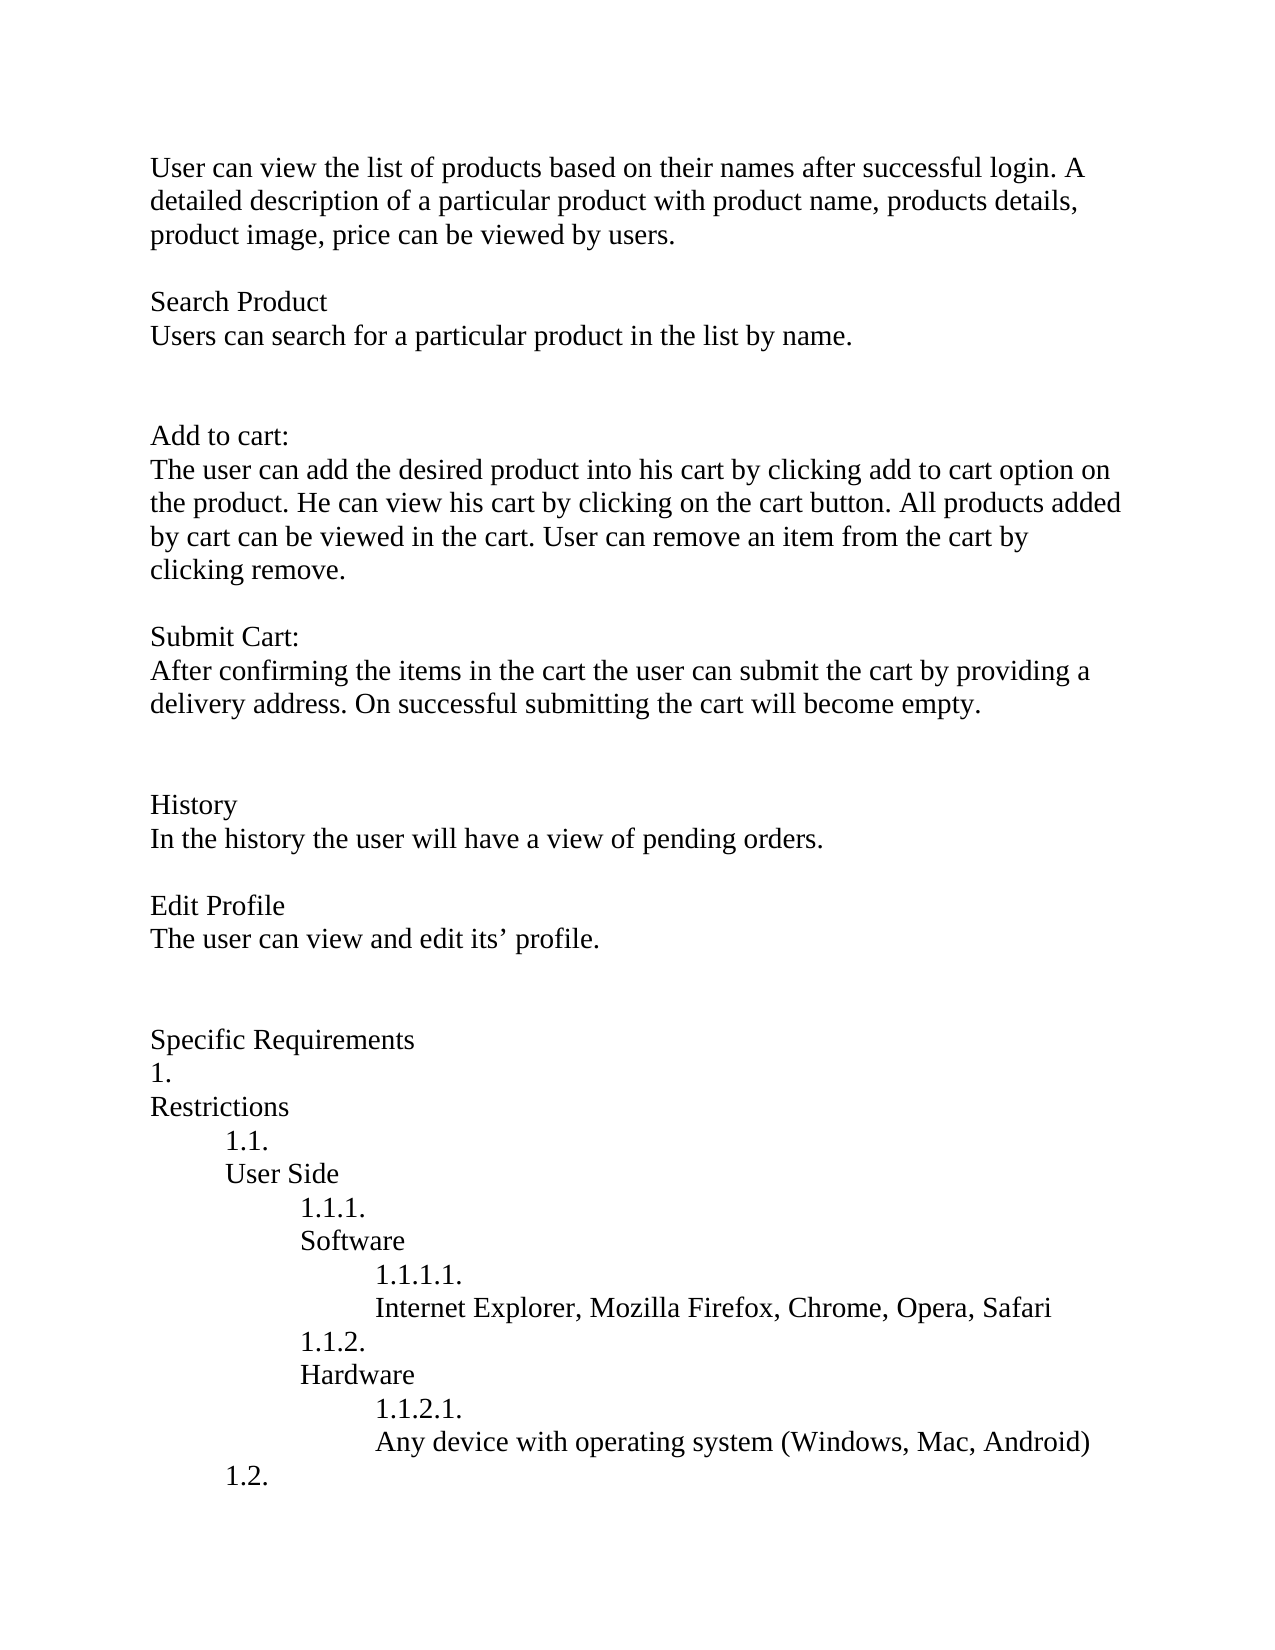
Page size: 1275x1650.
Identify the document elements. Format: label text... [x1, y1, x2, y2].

text Any device with operating system (Windows, Mac, Android) [375, 1424, 1125, 1458]
text Internet Explorer, Mozilla Firefox, Chrome, Opera, Safari [375, 1290, 1125, 1324]
text After confirming the items in the cart the user can submit the cart by providing a delivery address. On successful submitting the cart will become empty. [150, 653, 1125, 720]
text Hardware [300, 1357, 1125, 1391]
text 1.1.1. [300, 1190, 1125, 1223]
text 1.1.1.1. [375, 1257, 1125, 1290]
text 1.1.2. [300, 1324, 1125, 1357]
text 1.1.2.1. [375, 1391, 1125, 1424]
text In the history the user will have a view of pending orders. [150, 821, 1125, 854]
text User can view the list of products based on their names after successful login. A detailed description of a particular product with product name, products details, product image, price can be viewed by users. [150, 150, 1125, 251]
text The user can add the desired product into his cart by clicking add to cart option on the product. He can view his cart by clicking on the cart button. All products added by cart can be viewed in the cart. User can remove an item from the cart by clicking remove. [150, 452, 1125, 586]
text Specific Requirements [150, 1022, 1125, 1056]
text 1.2. [225, 1458, 1125, 1492]
text Edit Profile [150, 888, 1125, 921]
text History [150, 787, 1125, 821]
text Add to cart: [150, 418, 1125, 452]
text Users can search for a particular product in the list by name. [150, 318, 1125, 351]
text The user can view and edit its’ profile. [150, 921, 1125, 955]
text 1. [150, 1056, 1125, 1089]
text 1.1. [225, 1123, 1125, 1156]
text Restrictions [150, 1089, 1125, 1123]
text Software [300, 1223, 1125, 1257]
text Search Product [150, 284, 1125, 318]
text User Side [225, 1156, 1125, 1190]
text Submit Cart: [150, 619, 1125, 653]
